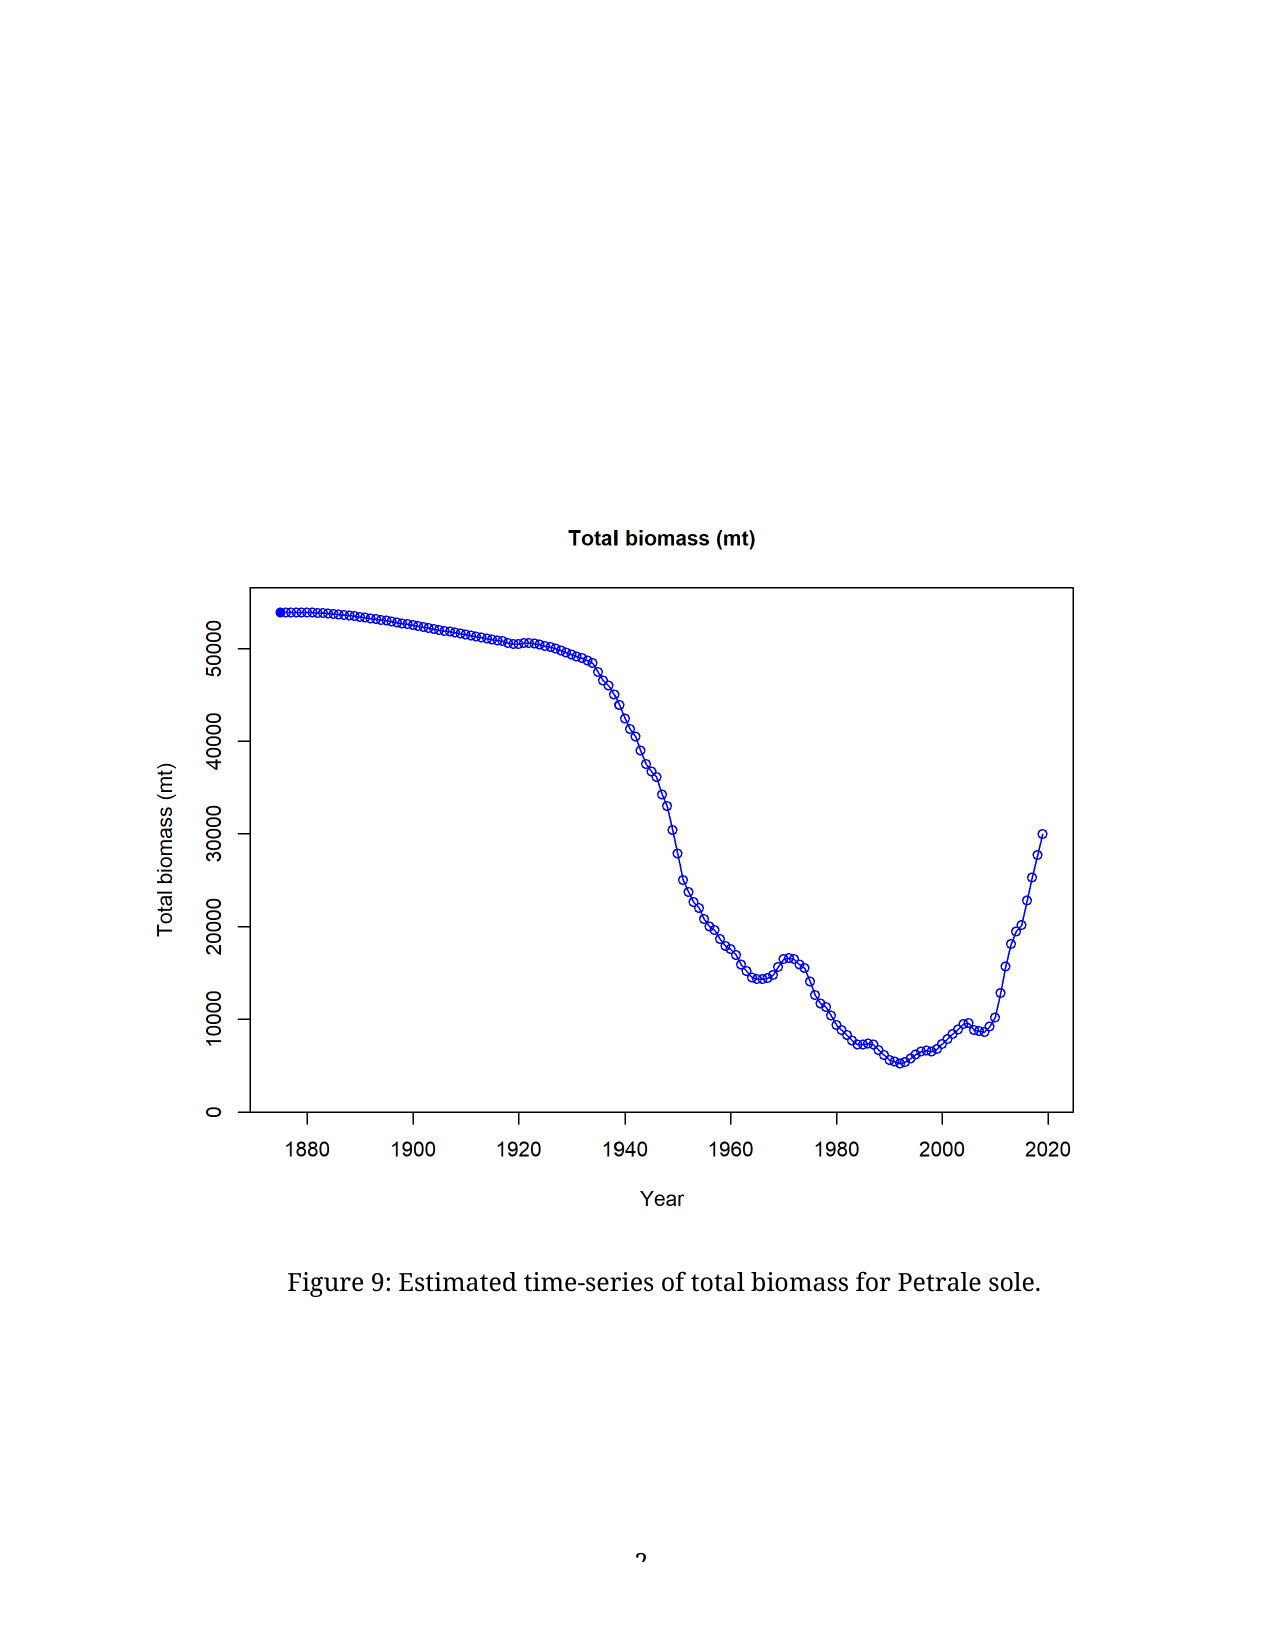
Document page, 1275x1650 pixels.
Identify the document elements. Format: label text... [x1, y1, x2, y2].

text Figure 9: Estimated time-series of total biomass for Petrale sole. [287, 1265, 1142, 1299]
picture [157, 530, 1074, 1206]
